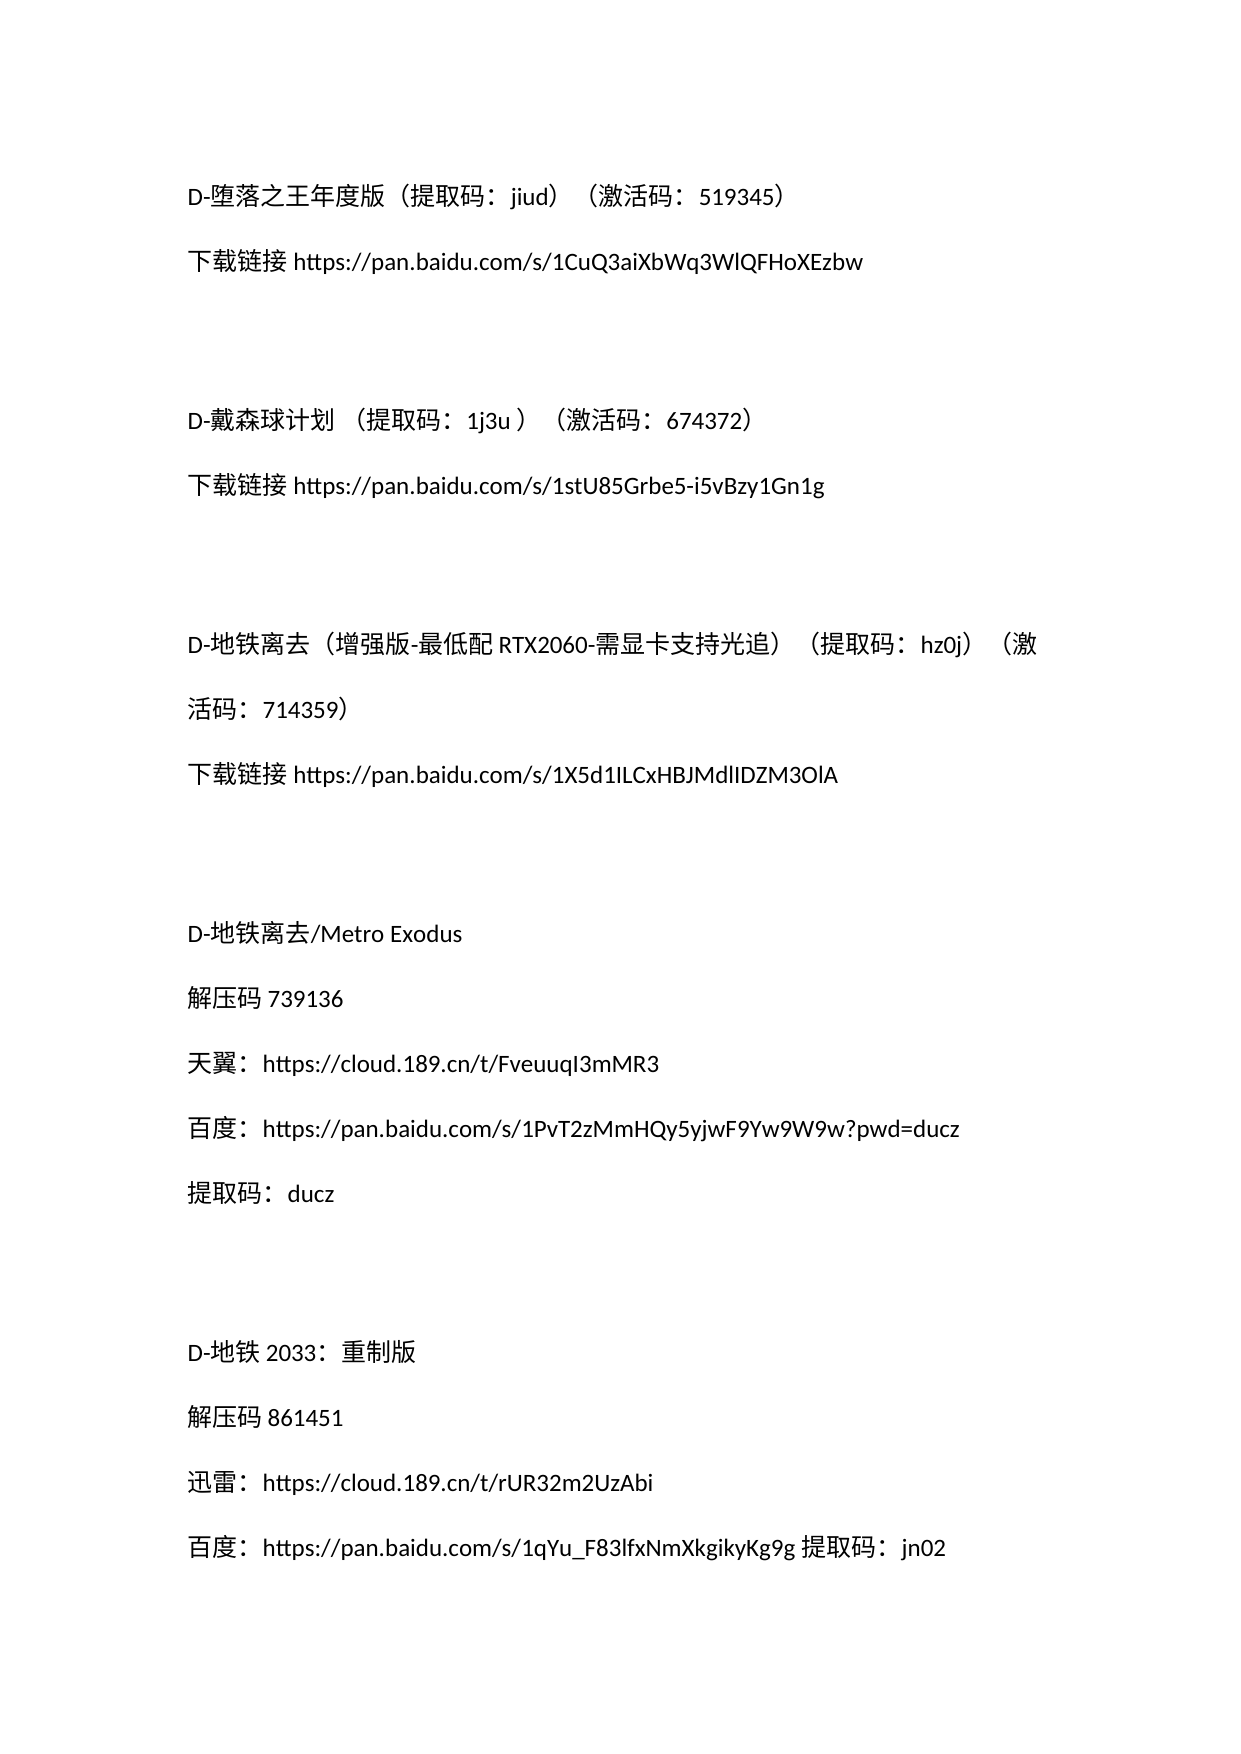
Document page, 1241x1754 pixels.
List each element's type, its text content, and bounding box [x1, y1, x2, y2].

text D-堕落之王年度版（提取码：jiud）（激活码：519345） 下载链接 https://pan.baidu.com/s/1CuQ3aiXbWq3WlQFHoXEzbw [187, 162, 1053, 292]
text D-地铁离去（增强版-最低配RTX2060-需显卡支持光追）（提取码：hz0j）（激活码：714359） 下载链接 https://pan.baidu.com/s/1X5d1ILCxHBJMdlIDZM3OlA [187, 610, 1053, 805]
text D-地铁2033：重制版 解压码861451 迅雷：https://cloud.189.cn/t/rUR32m2UzAbi 百度：https://pan.baidu.com/s/1qYu_F83lfxNmXkgikyKg9g 提取码：jn02 [187, 1318, 1053, 1578]
text D-地铁离去/Metro Exodus 解压码739136 天翼：https://cloud.189.cn/t/FveuuqI3mMR3 百度：https://pan.baidu.com/s/1PvT2zMmHQy5yjwF9Yw9W9w?pwd=ducz 提取码：ducz [187, 899, 1053, 1224]
text D-戴森球计划 （提取码：1j3u ）（激活码：674372） 下载链接 https://pan.baidu.com/s/1stU85Grbe5-i5vBzy1Gn1g [187, 386, 1053, 516]
